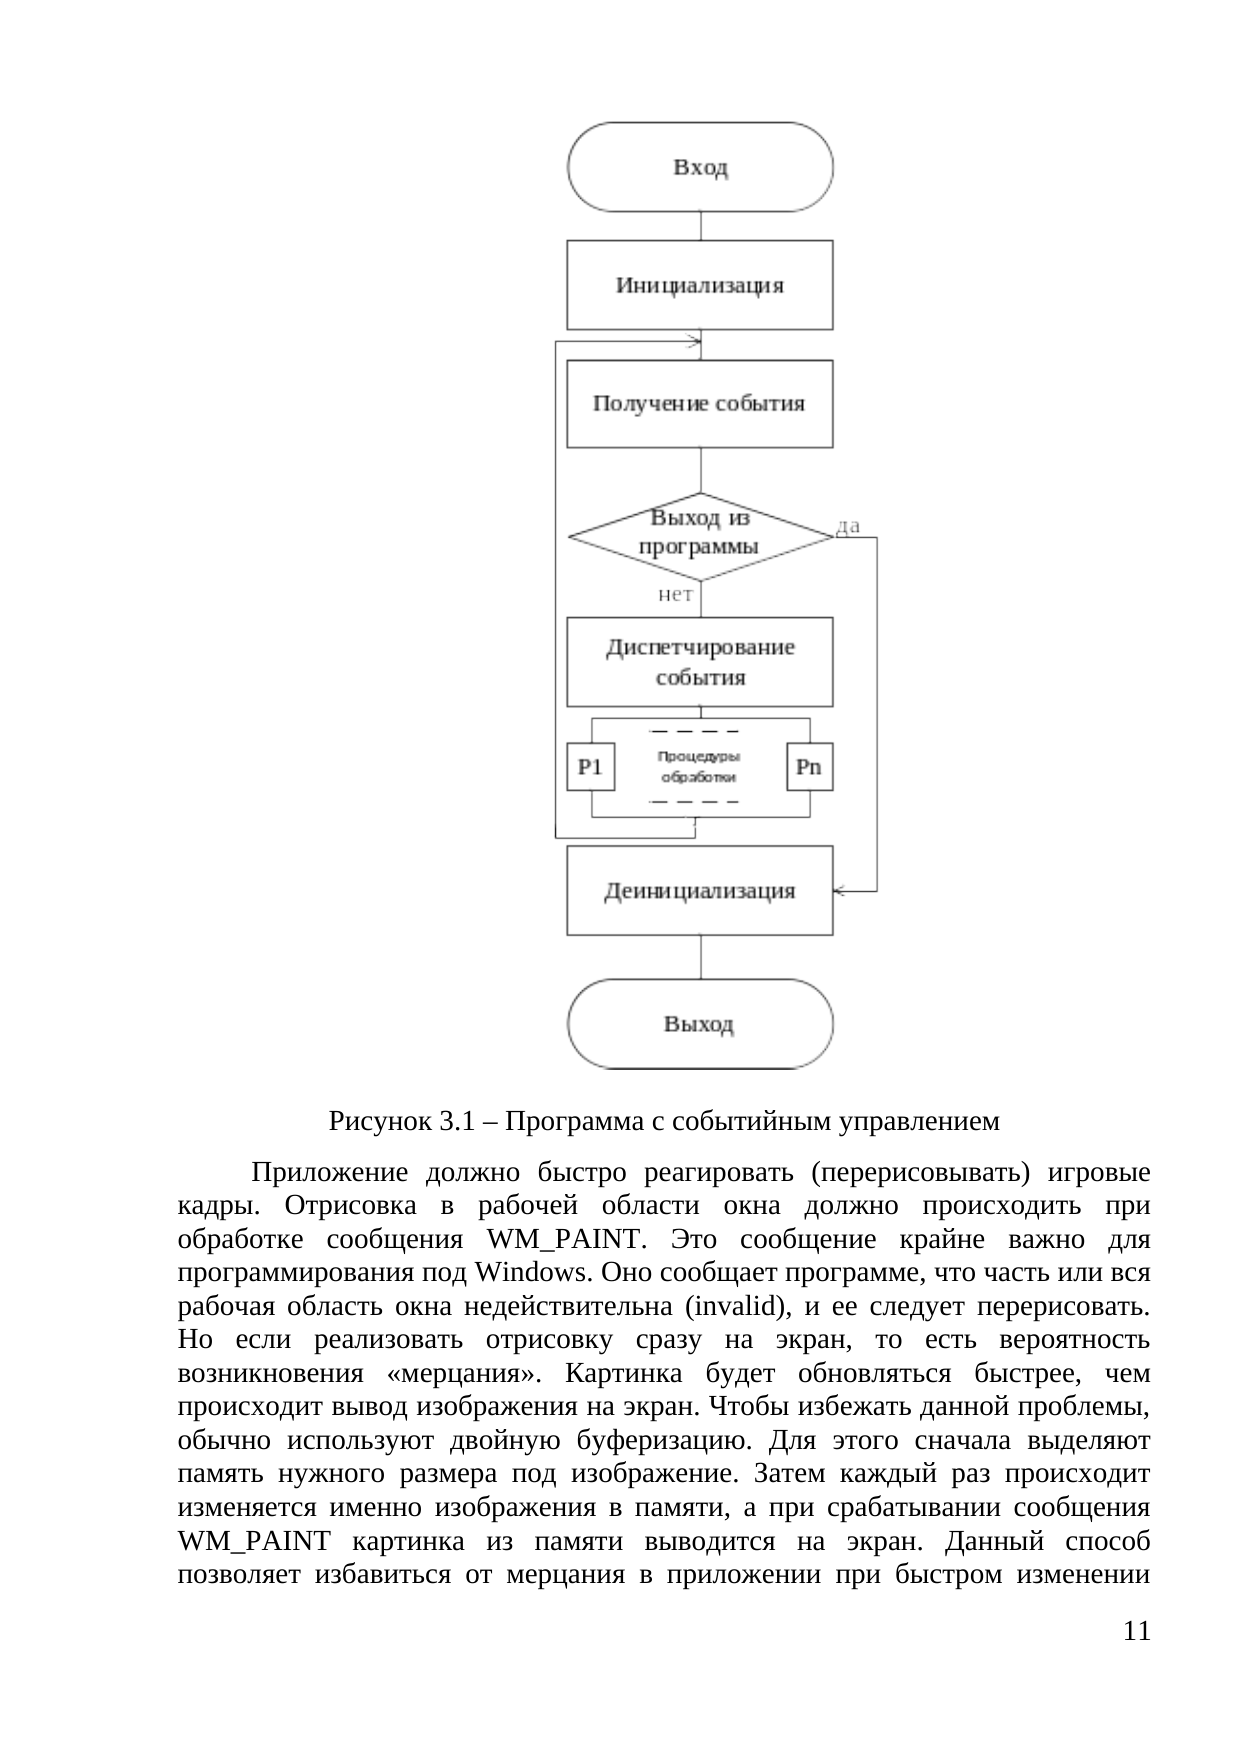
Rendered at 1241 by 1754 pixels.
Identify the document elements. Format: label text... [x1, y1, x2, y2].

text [177, 1154, 1152, 1590]
text Рисунок 3.1 – Программа с событийным управлением [177, 1103, 1152, 1137]
